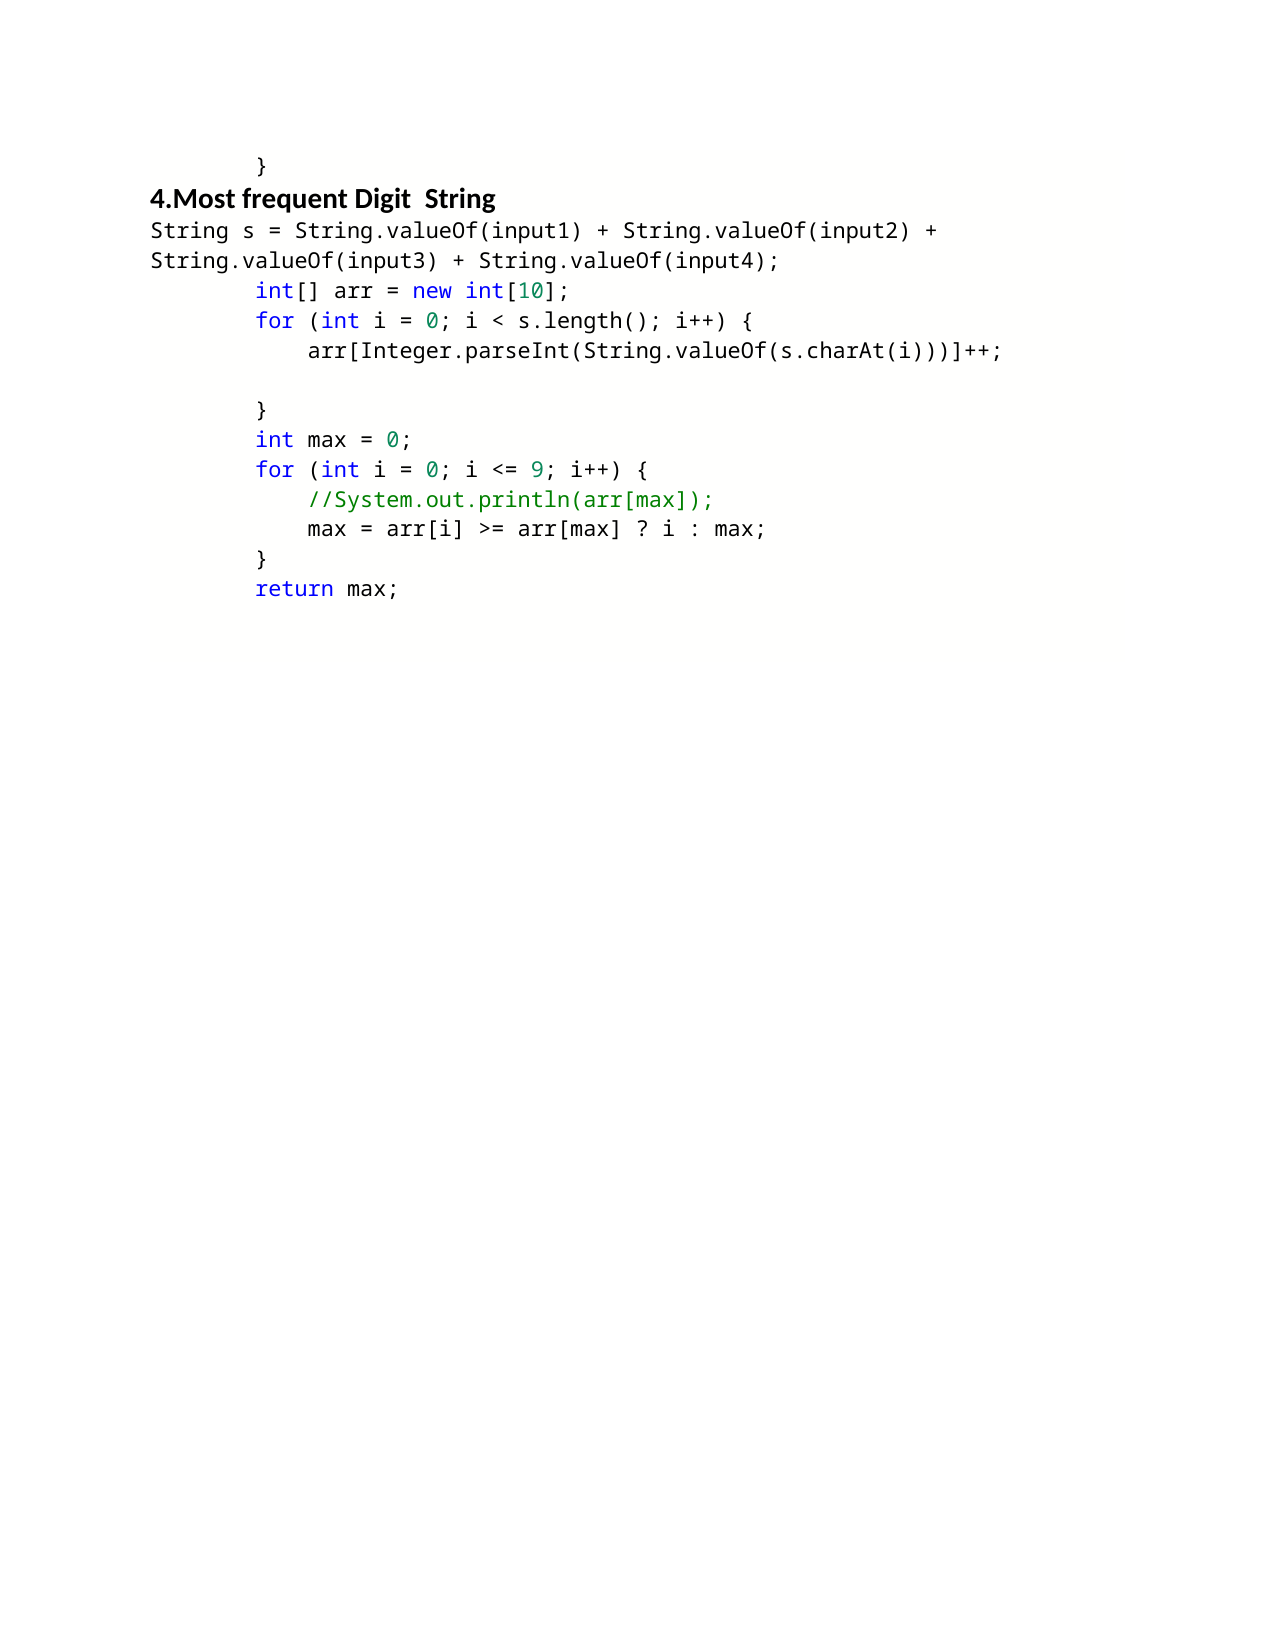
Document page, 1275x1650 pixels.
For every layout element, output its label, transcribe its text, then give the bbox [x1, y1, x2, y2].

text } [150, 150, 1125, 180]
text arr[Integer.parseInt(String.valueOf(s.charAt(i)))]++; [150, 334, 1125, 364]
text } [150, 543, 1125, 573]
text return max; [150, 573, 1125, 603]
text int[] arr = new int[10]; [150, 275, 1125, 305]
text for (int i = 0; i <= 9; i++) { [150, 454, 1125, 483]
text } [150, 394, 1125, 424]
text //System.out.println(arr[max]); [150, 483, 1125, 513]
text for (int i = 0; i < s.length(); i++) { [150, 305, 1125, 334]
text 4.Most frequent Digit String [150, 180, 1125, 215]
text String s = String.valueOf(input1) + String.valueOf(input2) + String.valueOf(input3) + String.valueOf(input4); [150, 215, 1125, 275]
text max = arr[i] >= arr[max] ? i : max; [150, 513, 1125, 543]
text int max = 0; [150, 424, 1125, 454]
